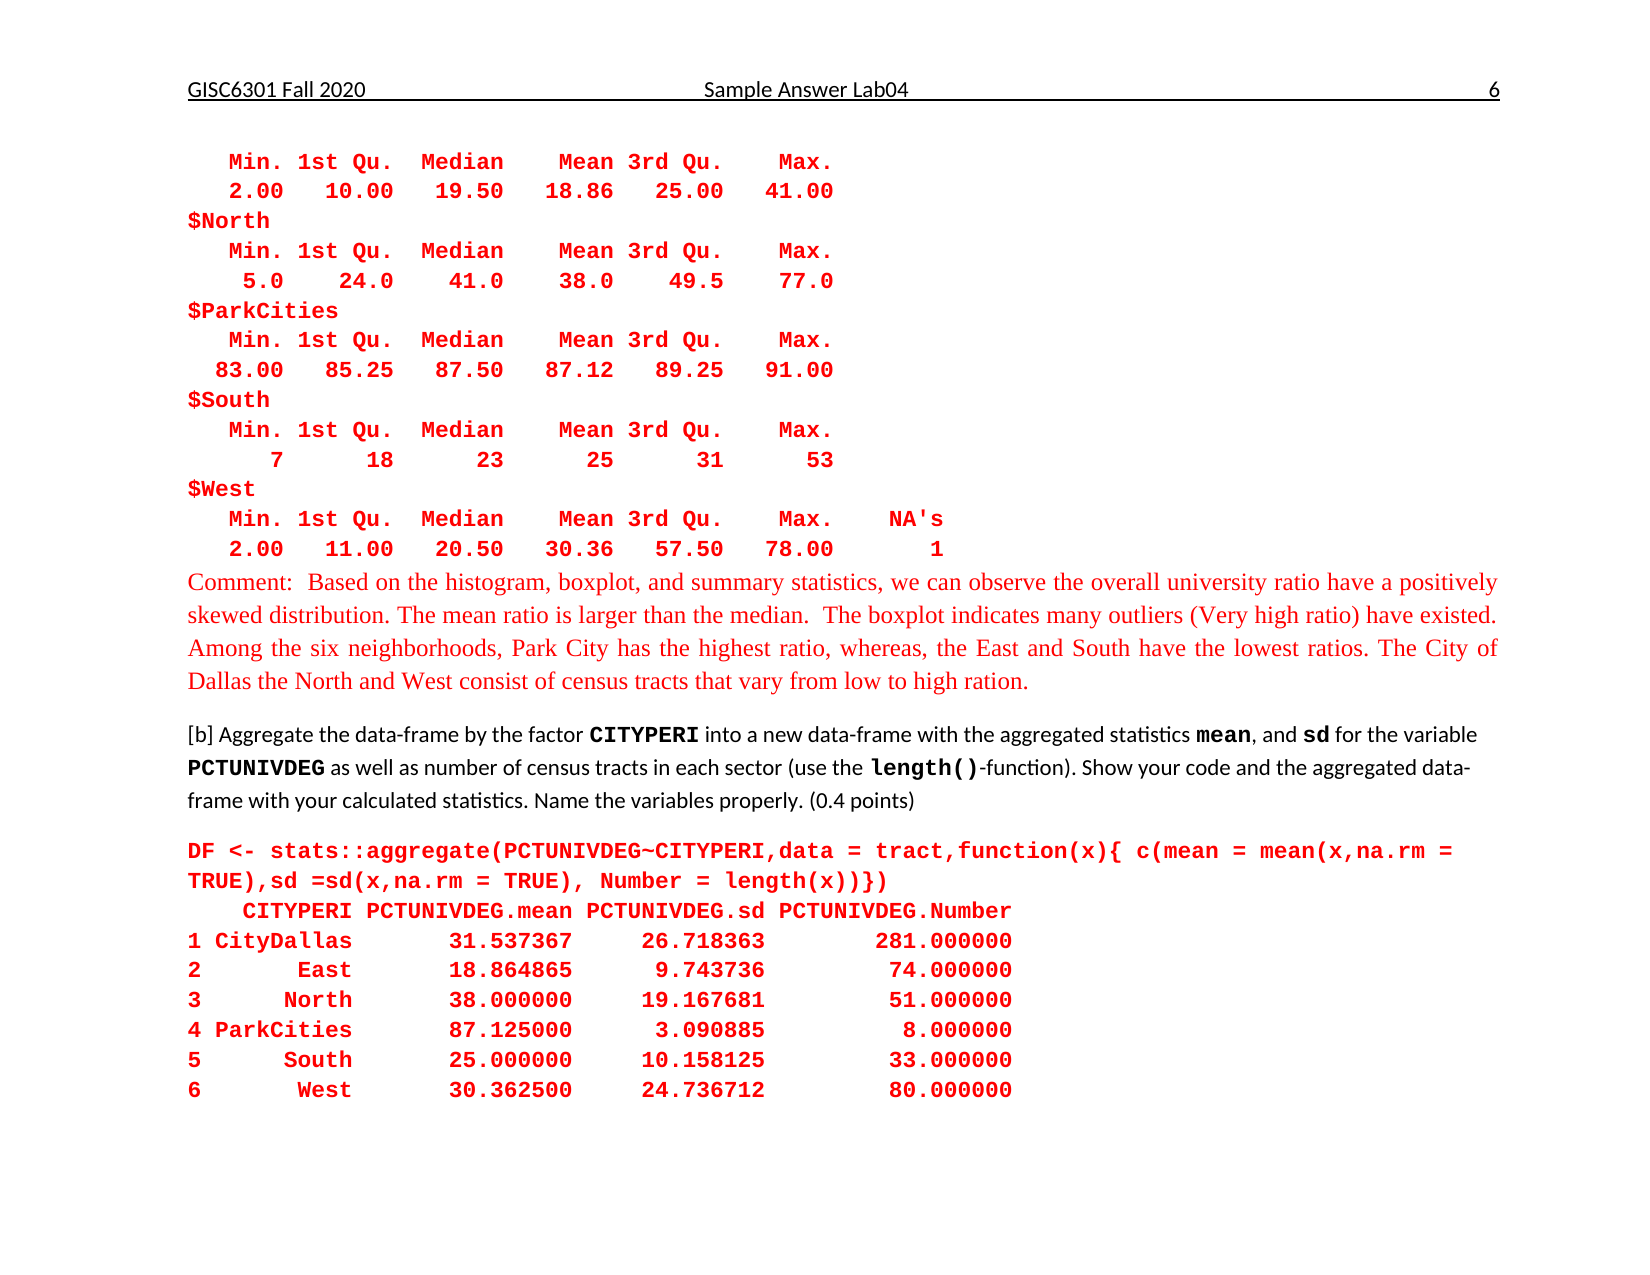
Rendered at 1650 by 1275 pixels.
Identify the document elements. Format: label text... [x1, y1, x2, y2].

text Min. 1st Qu. Median Mean 3rd Qu. Max. [187, 150, 1500, 176]
text $West [187, 478, 1500, 504]
text 2 East 18.864865 9.743736 74.000000 [187, 959, 1500, 985]
text Min. 1st Qu. Median Mean 3rd Qu. Max. [187, 418, 1500, 444]
text Min. 1st Qu. Median Mean 3rd Qu. Max. NA's [187, 507, 1500, 533]
text [b] Aggregate the data-frame by the factor CITYPERI into a new data-frame with the aggregated statistics mean, and sd for the variable PCTUNIVDEG as well as number of census tracts in each sector (use the length()-function). Show your code and the aggregated data-frame with your calculated statistics. Name the variables properly. (0.4 points) [187, 720, 1500, 815]
text 4 ParkCities 87.125000 3.090885 8.000000 [187, 1018, 1500, 1044]
text Min. 1st Qu. Median Mean 3rd Qu. Max. [187, 329, 1500, 355]
text 2.00 10.00 19.50 18.86 25.00 41.00 [187, 180, 1500, 206]
text 2.00 11.00 20.50 30.36 57.50 78.00 1 [187, 537, 1500, 563]
text $ParkCities [187, 299, 1500, 325]
text 3 North 38.000000 19.167681 51.000000 [187, 989, 1500, 1014]
text 83.00 85.25 87.50 87.12 89.25 91.00 [187, 358, 1500, 384]
text $North [187, 209, 1500, 236]
text Min. 1st Qu. Median Mean 3rd Qu. Max. [187, 239, 1500, 265]
text 1 CityDallas 31.537367 26.718363 281.000000 [187, 929, 1500, 955]
text 5 South 25.000000 10.158125 33.000000 [187, 1048, 1500, 1074]
text 6 West 30.362500 24.736712 80.000000 [187, 1078, 1500, 1104]
text 5.0 24.0 41.0 38.0 49.5 77.0 [187, 269, 1500, 295]
text $South [187, 388, 1500, 414]
text 7 18 23 25 31 53 [187, 448, 1500, 474]
text Comment: Based on the histogram, boxplot, and summary statistics, we can observe the overall university ratio have a positively skewed distribution. The mean ratio is larger than the median. The boxplot indicates many outliers (Very high ratio) have existed. Among the six neighborhoods, Park City has the highest ratio, whereas, the East and South have the lowest ratios. The City of Dallas the North and West consist of census tracts that vary from low to high ration. [187, 567, 1500, 695]
text CITYPERI PCTUNIVDEG.mean PCTUNIVDEG.sd PCTUNIVDEG.Number [187, 899, 1500, 925]
text DF <- stats::aggregate(PCTUNIVDEG~CITYPERI,data = tract,function(x){ c(mean = mean(x,na.rm = TRUE),sd =sd(x,na.rm = TRUE), Number = length(x))}) [187, 840, 1500, 895]
